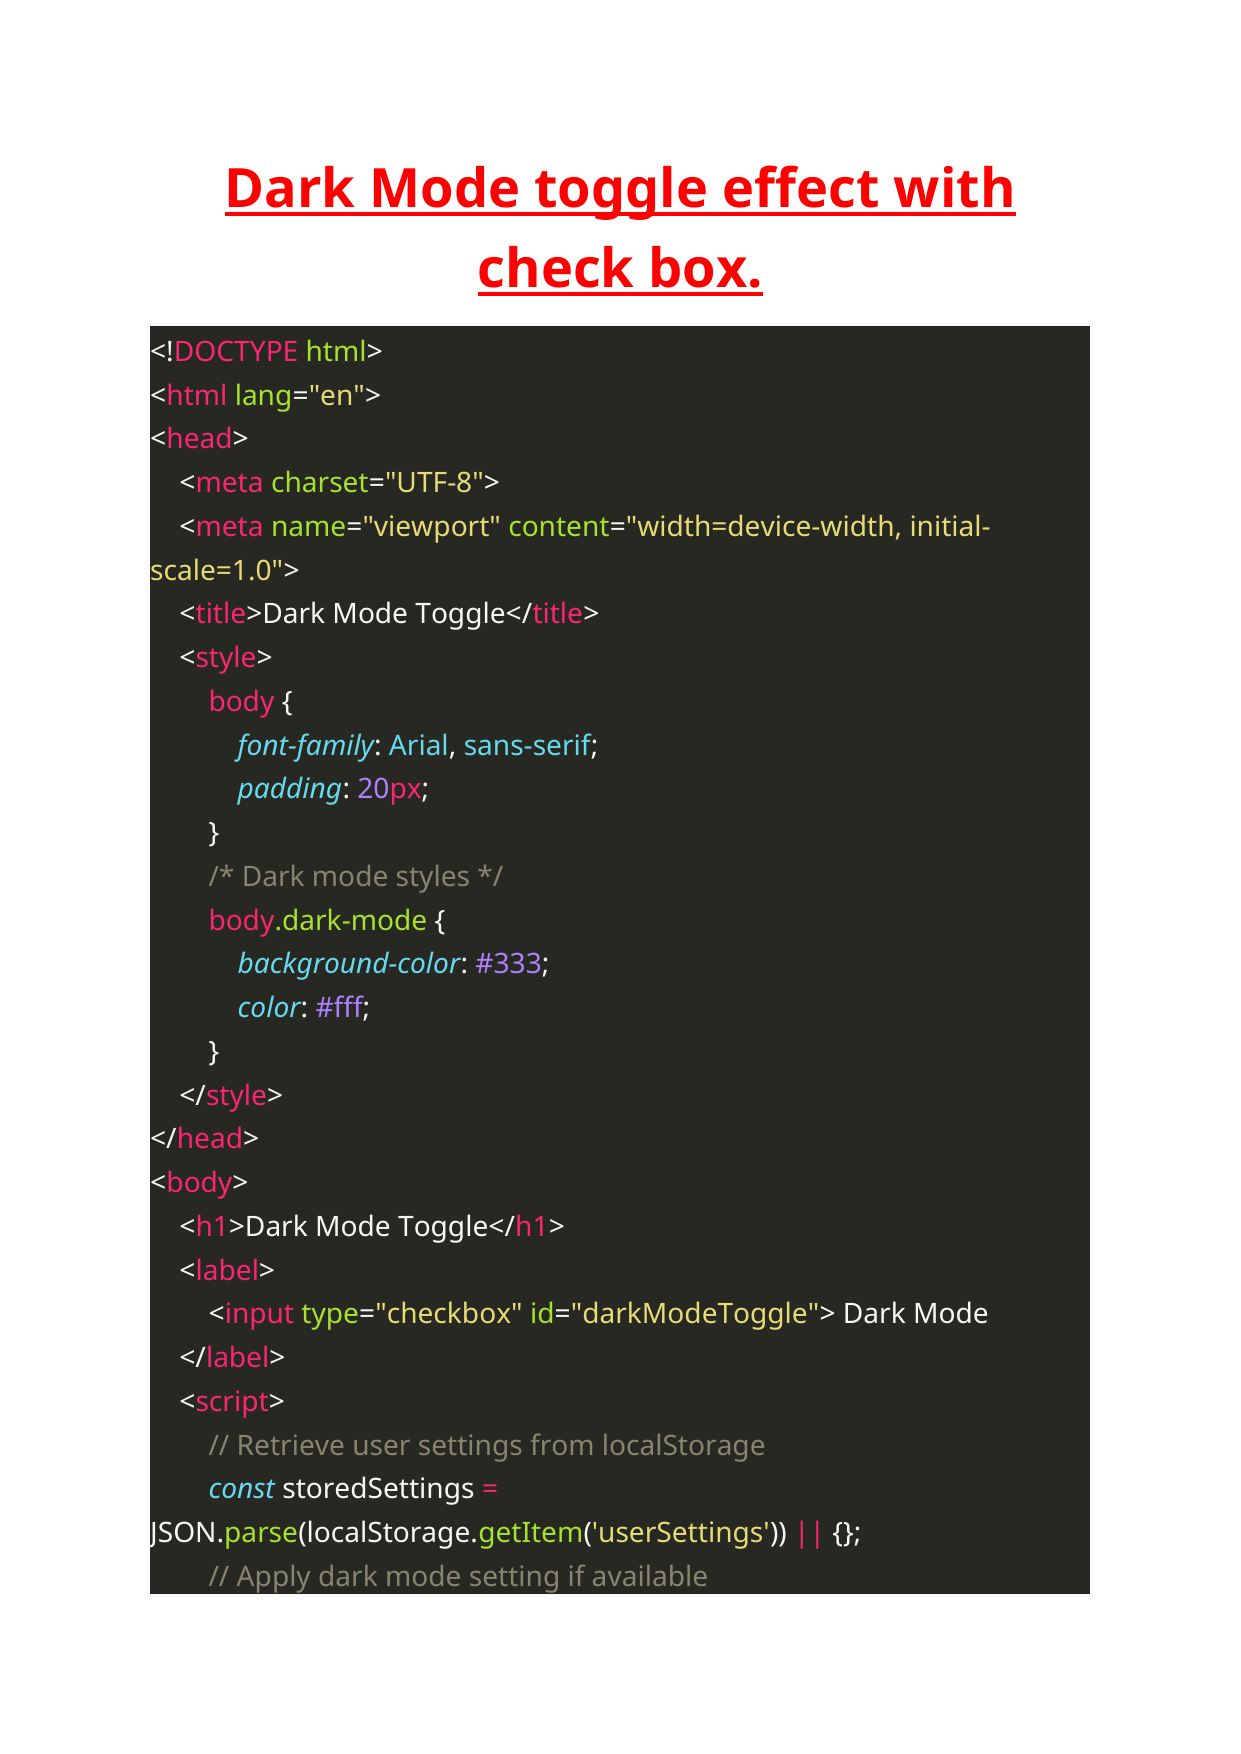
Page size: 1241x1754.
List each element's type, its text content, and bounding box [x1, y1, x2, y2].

text } [150, 807, 1090, 851]
text body { [150, 676, 1090, 719]
text } [150, 1026, 1090, 1069]
text <html lang="en"> [150, 369, 1090, 413]
text <h1>Dark Mode Toggle</h1> [150, 1201, 1090, 1244]
text <body> [150, 1157, 1090, 1201]
text <meta name="viewport" content="width=device-width, initial-scale=1.0"> [150, 501, 1090, 588]
text <script> [150, 1376, 1090, 1419]
text <style> [150, 632, 1090, 676]
text Dark Mode toggle effect with check box. [150, 150, 1090, 303]
text background-color: #333; [150, 938, 1090, 982]
text body.dark-mode { [150, 894, 1090, 938]
text </label> [150, 1332, 1090, 1376]
text padding: 20px; [150, 763, 1090, 807]
text color: #fff; [150, 982, 1090, 1026]
text <label> [150, 1244, 1090, 1288]
text /* Dark mode styles */ [150, 851, 1090, 894]
text </style> [150, 1069, 1090, 1113]
text <!DOCTYPE html> [150, 326, 1090, 369]
text <title>Dark Mode Toggle</title> [150, 588, 1090, 632]
text </head> [150, 1113, 1090, 1157]
text <meta charset="UTF-8"> [150, 457, 1090, 501]
text font-family: Arial, sans-serif; [150, 719, 1090, 763]
text <head> [150, 413, 1090, 457]
text // Retrieve user settings from localStorage [150, 1419, 1090, 1463]
text // Apply dark mode setting if available [150, 1551, 1090, 1594]
text <input type="checkbox" id="darkModeToggle"> Dark Mode [150, 1288, 1090, 1332]
text const storedSettings = JSON.parse(localStorage.getItem('userSettings')) || {}; [150, 1463, 1090, 1551]
